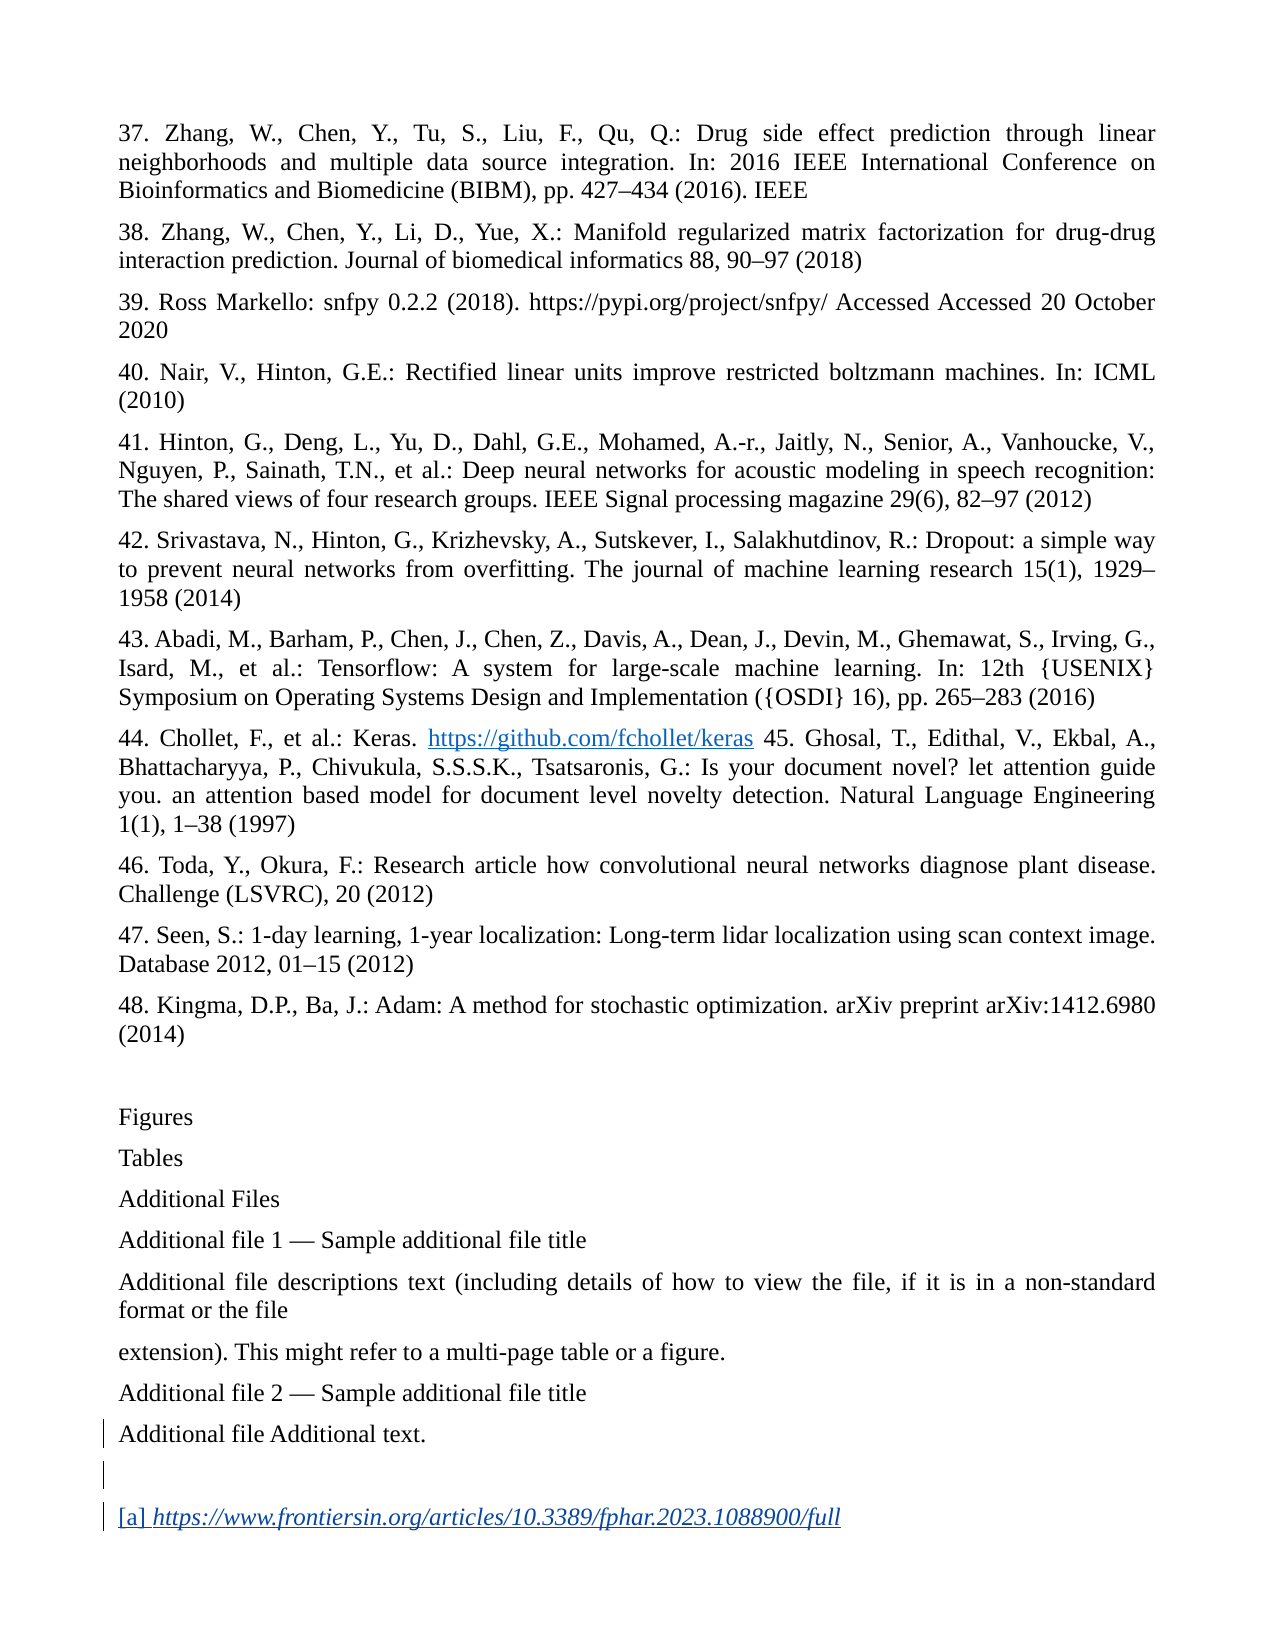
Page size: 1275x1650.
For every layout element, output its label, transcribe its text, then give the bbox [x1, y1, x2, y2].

text 38. Zhang, W., Chen, Y., Li, D., Yue, X.: Manifold regularized matrix factorization for drug-drug interaction prediction. Journal of biomedical informatics 88, 90–97 (2018) [118, 217, 1157, 274]
text 44. Chollet, F., et al.: Keras. https://github.com/fchollet/keras 45. Ghosal, T., Edithal, V., Ekbal, A., Bhattacharyya, P., Chivukula, S.S.S.K., Tsatsaronis, G.: Is your document novel? let attention guide you. an attention based model for document level novelty detection. Natural Language Engineering 1(1), 1–38 (1997) [118, 723, 1157, 838]
text Additional Files [118, 1184, 1157, 1213]
text 47. Seen, S.: 1-day learning, 1-year localization: Long-term lidar localization using scan context image. Database 2012, 01–15 (2012) [118, 921, 1157, 978]
text 40. Nair, V., Hinton, G.E.: Rectified linear units improve restricted boltzmann machines. In: ICML (2010) [118, 357, 1157, 414]
text Additional file 2 — Sample additional file title [118, 1378, 1157, 1407]
text 43. Abadi, M., Barham, P., Chen, J., Chen, Z., Davis, A., Dean, J., Devin, M., Ghemawat, S., Irving, G., Isard, M., et al.: Tensorflow: A system for large-scale machine learning. In: 12th {USENIX} Symposium on Operating Systems Design and Implementation ({OSDI} 16), pp. 265–283 (2016) [118, 624, 1157, 711]
text 42. Srivastava, N., Hinton, G., Krizhevsky, A., Sutskever, I., Salakhutdinov, R.: Dropout: a simple way to prevent neural networks from overfitting. The journal of machine learning research 15(1), 1929–1958 (2014) [118, 526, 1157, 612]
text extension). This might refer to a multi-page table or a figure. [118, 1337, 1157, 1366]
text Tables [118, 1143, 1157, 1172]
text 41. Hinton, G., Deng, L., Yu, D., Dahl, G.E., Mohamed, A.-r., Jaitly, N., Senior, A., Vanhoucke, V., Nguyen, P., Sainath, T.N., et al.: Deep neural networks for acoustic modeling in speech recognition: The shared views of four research groups. IEEE Signal processing magazine 29(6), 82–97 (2012) [118, 427, 1157, 513]
text Additional file descriptions text (including details of how to view the file, if it is in a non-standard format or the file [118, 1267, 1157, 1324]
text 39. Ross Markello: snfpy 0.2.2 (2018). https://pypi.org/project/snfpy/ Accessed Accessed 20 October 2020 [118, 287, 1157, 344]
text Additional file 1 — Sample additional file title [118, 1226, 1157, 1254]
text 46. Toda, Y., Okura, F.: Research article how convolutional neural networks diagnose plant disease. Challenge (LSVRC), 20 (2012) [118, 851, 1157, 908]
text 48. Kingma, D.P., Ba, J.: Adam: A method for stochastic optimization. arXiv preprint arXiv:1412.6980 (2014) [118, 991, 1157, 1048]
text 37. Zhang, W., Chen, Y., Tu, S., Liu, F., Qu, Q.: Drug side effect prediction through linear neighborhoods and multiple data source integration. In: 2016 IEEE International Conference on Bioinformatics and Biomedicine (BIBM), pp. 427–434 (2016). IEEE [118, 118, 1157, 204]
text Figures [118, 1102, 1157, 1131]
text Additional file Additional text. [118, 1419, 1157, 1448]
